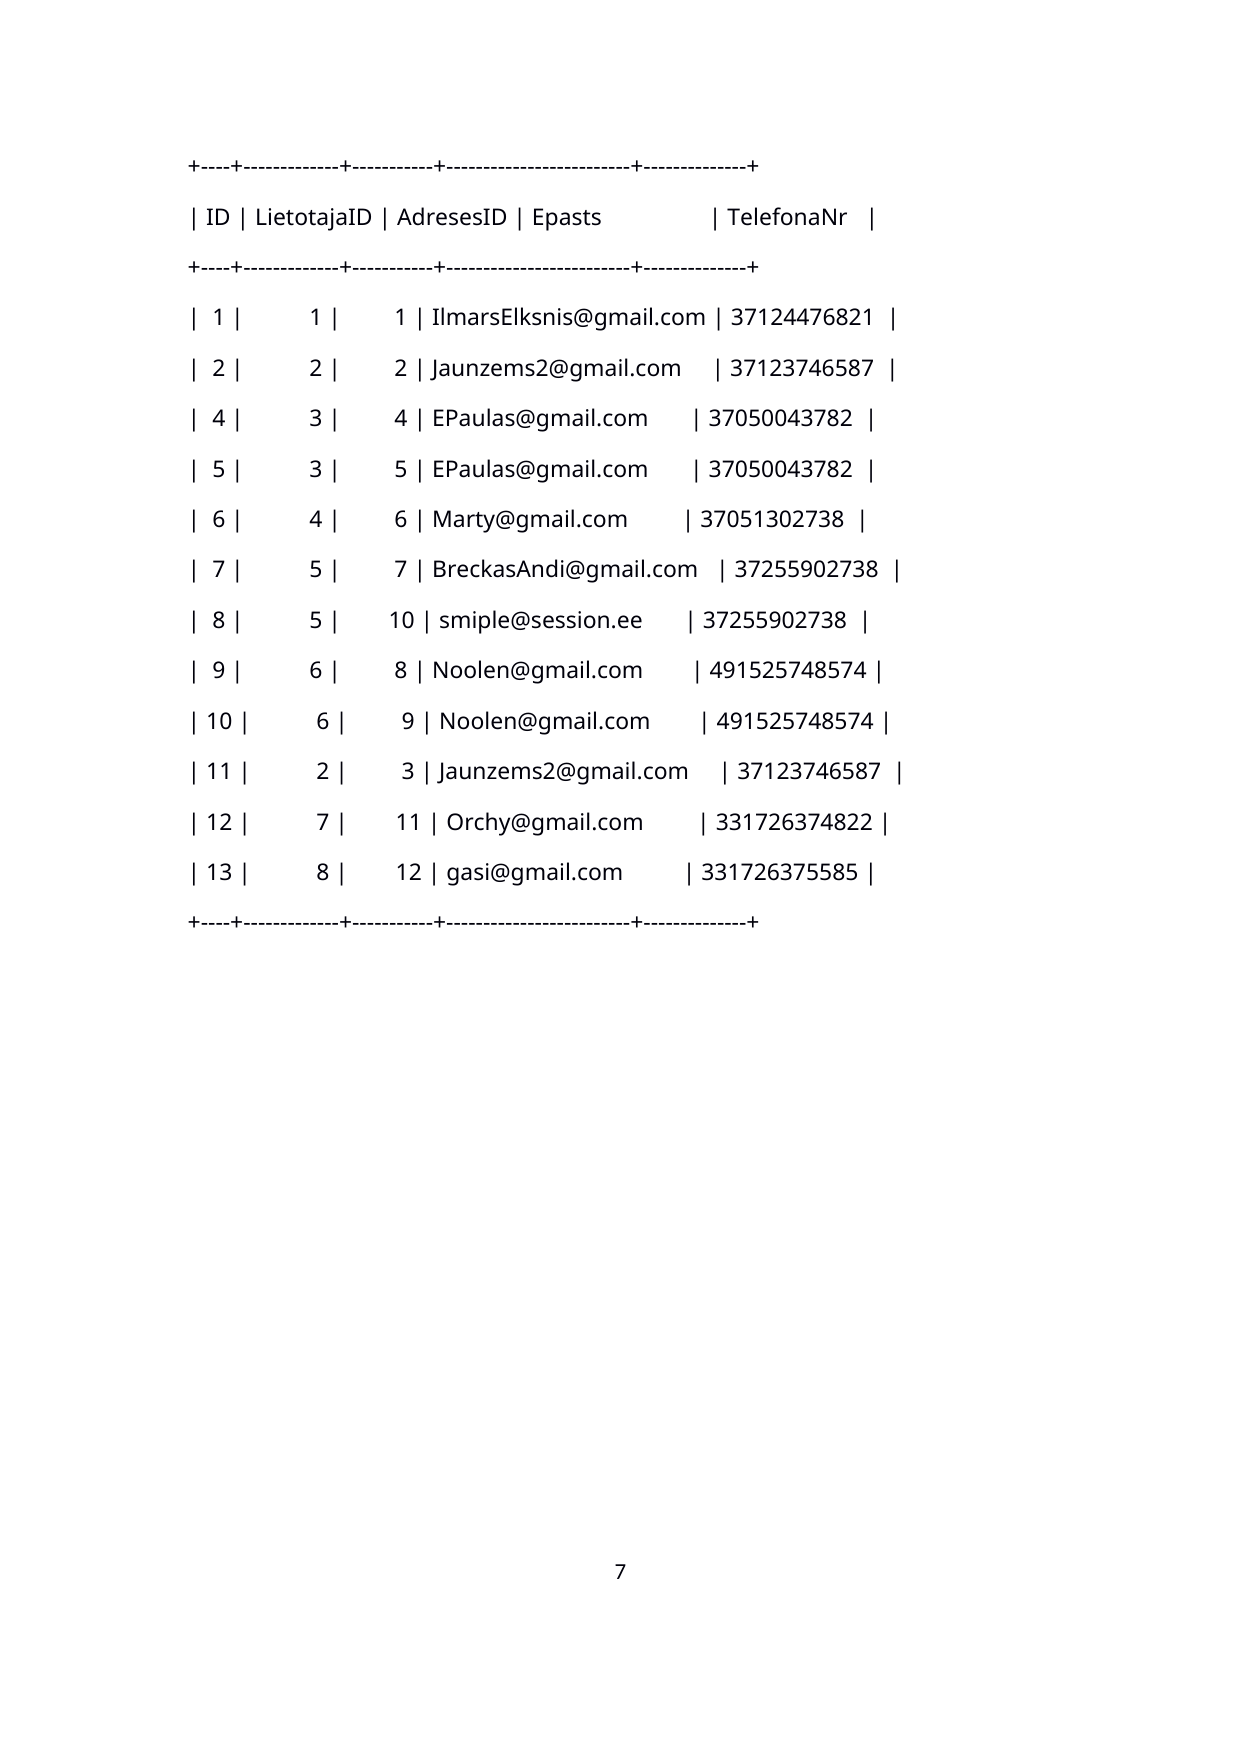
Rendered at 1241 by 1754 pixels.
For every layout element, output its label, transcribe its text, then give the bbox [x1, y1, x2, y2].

text | 7 | 5 | 7 | BreckasAndi@gmail.com | 37255902738 | [187, 553, 1053, 584]
text | 11 | 2 | 3 | Jaunzems2@gmail.com | 37123746587 | [187, 755, 1053, 786]
text | 4 | 3 | 4 | EPaulas@gmail.com | 37050043782 | [187, 402, 1053, 433]
text | ID | LietotajaID | AdresesID | Epasts | TelefonaNr | [187, 200, 1053, 232]
text | 5 | 3 | 5 | EPaulas@gmail.com | 37050043782 | [187, 452, 1053, 484]
text | 6 | 4 | 6 | Marty@gmail.com | 37051302738 | [187, 503, 1053, 534]
text | 9 | 6 | 8 | Noolen@gmail.com | 491525748574 | [187, 654, 1053, 685]
text | 13 | 8 | 12 | gasi@gmail.com | 331726375585 | [187, 856, 1053, 887]
text | 1 | 1 | 1 | IlmarsElksnis@gmail.com | 37124476821 | [187, 301, 1053, 332]
text | 8 | 5 | 10 | smiple@session.ee | 37255902738 | [187, 604, 1053, 635]
text | 12 | 7 | 11 | Orchy@gmail.com | 331726374822 | [187, 805, 1053, 837]
text | 10 | 6 | 9 | Noolen@gmail.com | 491525748574 | [187, 704, 1053, 736]
text +----+-------------+-----------+-------------------------+--------------+ [187, 150, 1053, 181]
text +----+-------------+-----------+-------------------------+--------------+ [187, 906, 1053, 937]
text | 2 | 2 | 2 | Jaunzems2@gmail.com | 37123746587 | [187, 352, 1053, 383]
text +----+-------------+-----------+-------------------------+--------------+ [187, 251, 1053, 282]
